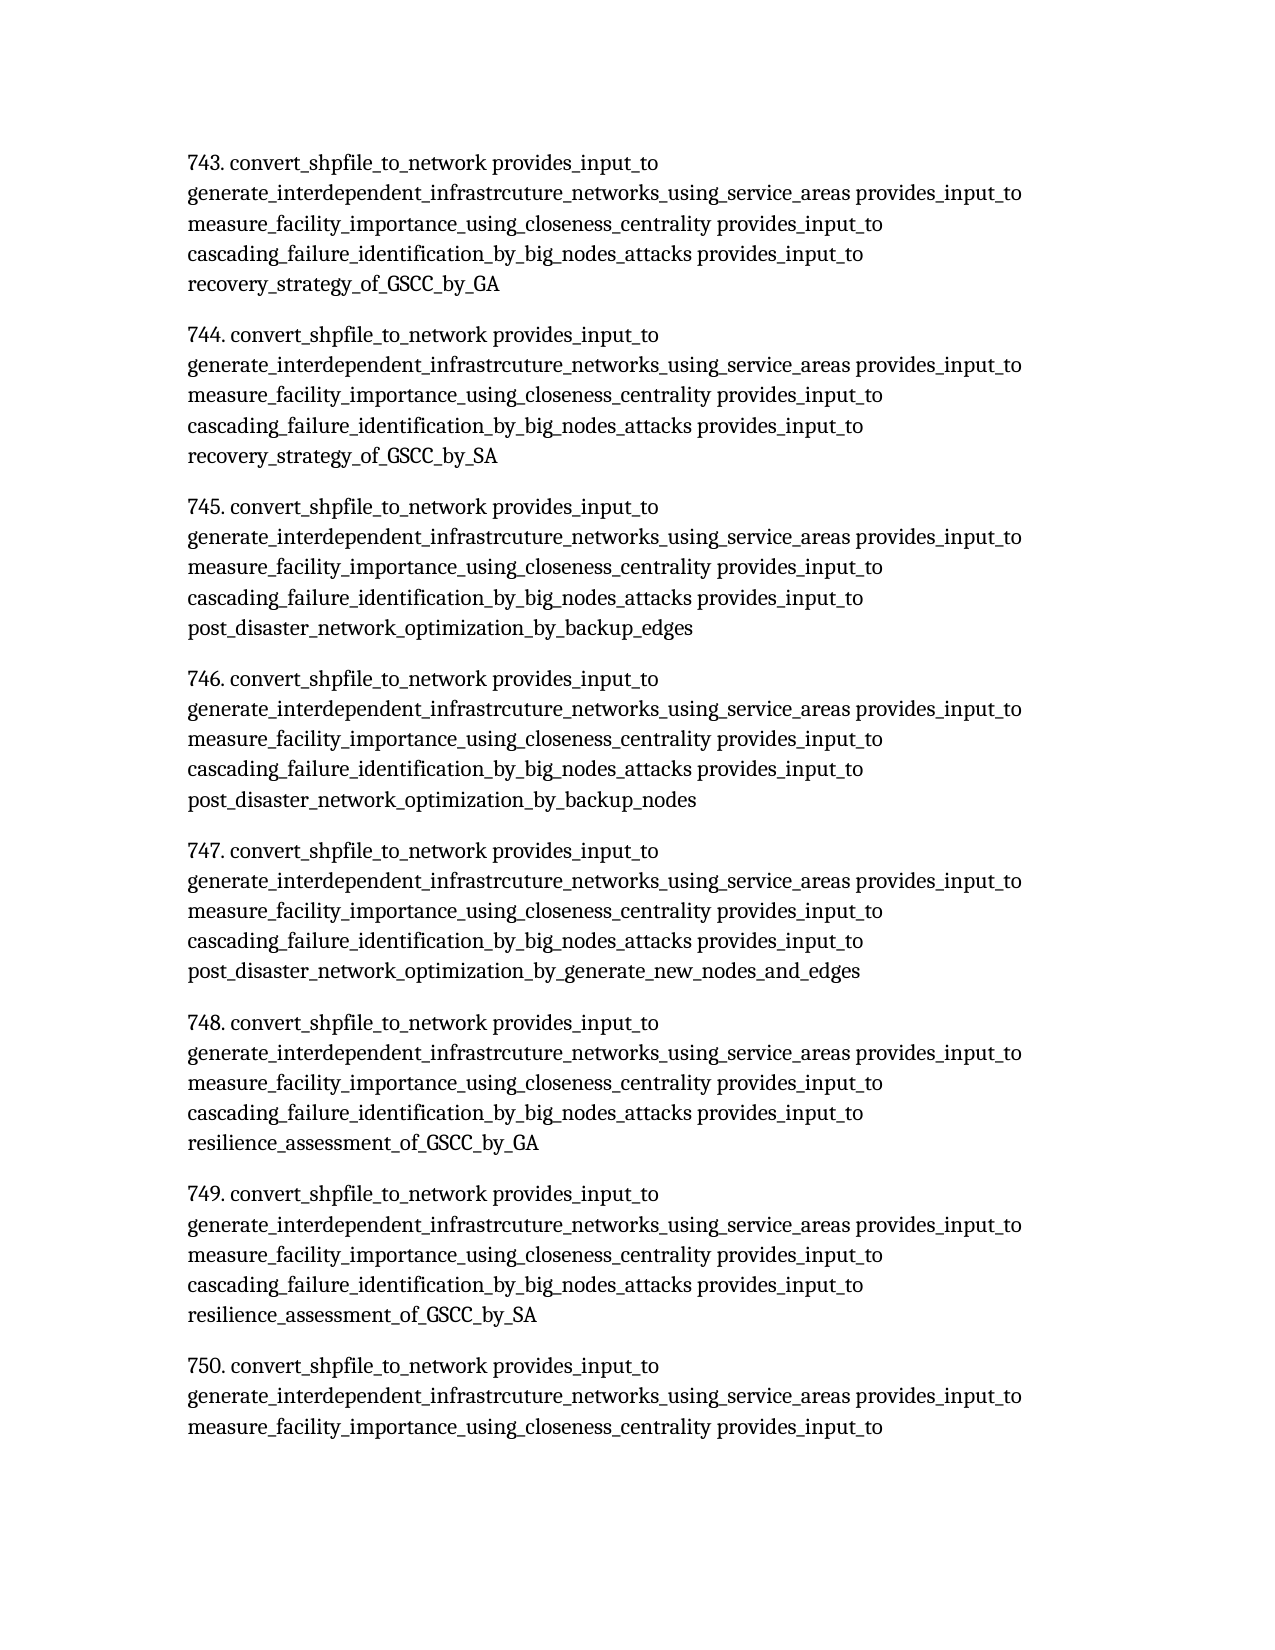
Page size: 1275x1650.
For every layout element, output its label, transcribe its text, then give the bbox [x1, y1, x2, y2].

text 749. convert_shpfile_to_network provides_input_to generate_interdependent_infrastrcuture_networks_using_service_areas provides_input_to measure_facility_importance_using_closeness_centrality provides_input_to cascading_failure_identification_by_big_nodes_attacks provides_input_to resilience_assessment_of_GSCC_by_SA [187, 1181, 1087, 1328]
text 745. convert_shpfile_to_network provides_input_to generate_interdependent_infrastrcuture_networks_using_service_areas provides_input_to measure_facility_importance_using_closeness_centrality provides_input_to cascading_failure_identification_by_big_nodes_attacks provides_input_to post_disaster_network_optimization_by_backup_edges [187, 494, 1087, 641]
text 744. convert_shpfile_to_network provides_input_to generate_interdependent_infrastrcuture_networks_using_service_areas provides_input_to measure_facility_importance_using_closeness_centrality provides_input_to cascading_failure_identification_by_big_nodes_attacks provides_input_to recovery_strategy_of_GSCC_by_SA [187, 322, 1087, 469]
text 748. convert_shpfile_to_network provides_input_to generate_interdependent_infrastrcuture_networks_using_service_areas provides_input_to measure_facility_importance_using_closeness_centrality provides_input_to cascading_failure_identification_by_big_nodes_attacks provides_input_to resilience_assessment_of_GSCC_by_GA [187, 1009, 1087, 1157]
text 743. convert_shpfile_to_network provides_input_to generate_interdependent_infrastrcuture_networks_using_service_areas provides_input_to measure_facility_importance_using_closeness_centrality provides_input_to cascading_failure_identification_by_big_nodes_attacks provides_input_to recovery_strategy_of_GSCC_by_GA [187, 150, 1087, 297]
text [187, 1353, 1087, 1440]
text 746. convert_shpfile_to_network provides_input_to generate_interdependent_infrastrcuture_networks_using_service_areas provides_input_to measure_facility_importance_using_closeness_centrality provides_input_to cascading_failure_identification_by_big_nodes_attacks provides_input_to post_disaster_network_optimization_by_backup_nodes [187, 666, 1087, 813]
text 747. convert_shpfile_to_network provides_input_to generate_interdependent_infrastrcuture_networks_using_service_areas provides_input_to measure_facility_importance_using_closeness_centrality provides_input_to cascading_failure_identification_by_big_nodes_attacks provides_input_to post_disaster_network_optimization_by_generate_new_nodes_and_edges [187, 837, 1087, 985]
